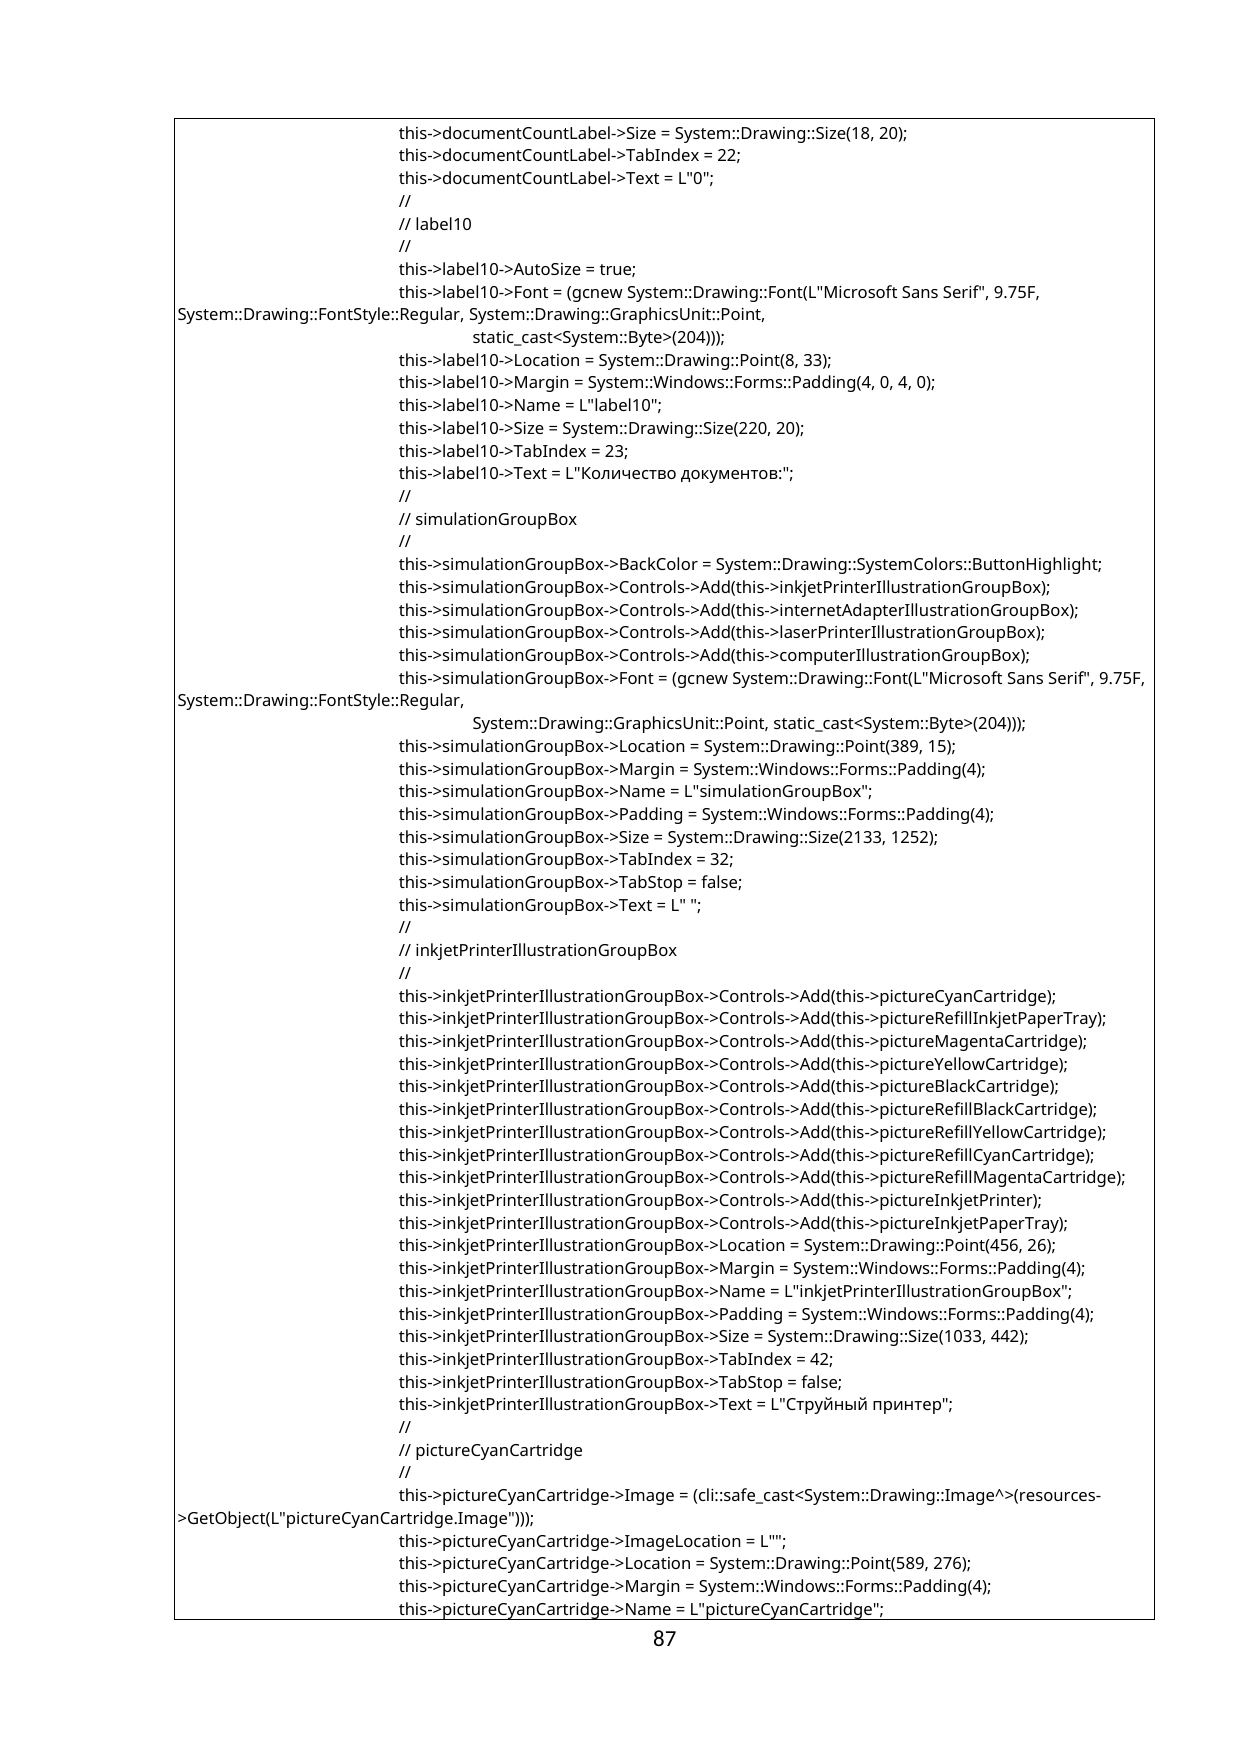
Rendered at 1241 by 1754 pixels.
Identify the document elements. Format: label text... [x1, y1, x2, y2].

text this->inkjetPrinterIllustrationGroupBox->Controls->Add(this->pictureRefillMagentaCartridge); [177, 1166, 1152, 1188]
text this->simulationGroupBox->Controls->Add(this->laserPrinterIllustrationGroupBox); [177, 621, 1152, 643]
text this->simulationGroupBox->TabIndex = 32; [177, 848, 1152, 871]
text this->inkjetPrinterIllustrationGroupBox->Controls->Add(this->pictureCyanCartridge); [177, 984, 1152, 1007]
text this->simulationGroupBox->Font = (gcnew System::Drawing::Font(L"Microsoft Sans Serif", 9.75F, System::Drawing::FontStyle::Regular, [177, 666, 1152, 712]
text this->simulationGroupBox->Controls->Add(this->internetAdapterIllustrationGroupBox); [177, 598, 1152, 621]
text this->inkjetPrinterIllustrationGroupBox->Text = L"Струйный принтер"; [177, 1393, 1152, 1416]
text this->documentCountLabel->Text = L"0"; [177, 167, 1152, 189]
text this->simulationGroupBox->Name = L"simulationGroupBox"; [177, 780, 1152, 802]
text this->simulationGroupBox->Text = L" "; [177, 893, 1152, 916]
text this->simulationGroupBox->Controls->Add(this->inkjetPrinterIllustrationGroupBox); [177, 575, 1152, 598]
text this->label10->Text = L"Количество документов:"; [177, 462, 1152, 484]
text this->inkjetPrinterIllustrationGroupBox->Controls->Add(this->pictureBlackCartridge); [177, 1075, 1152, 1098]
text this->pictureCyanCartridge->ImageLocation = L""; [177, 1529, 1152, 1552]
text this->pictureCyanCartridge->Margin = System::Windows::Forms::Padding(4); [177, 1574, 1152, 1597]
text // simulationGroupBox [177, 507, 1152, 530]
text this->pictureCyanCartridge->Location = System::Drawing::Point(589, 276); [177, 1552, 1152, 1574]
text // inkjetPrinterIllustrationGroupBox [177, 939, 1152, 961]
text this->label10->AutoSize = true; [177, 257, 1152, 280]
text this->pictureCyanCartridge->Image = (cli::safe_cast<System::Drawing::Image^>(resources->GetObject(L"pictureCyanCartridge.Image"))); [177, 1484, 1152, 1529]
text this->documentCountLabel->TabIndex = 22; [177, 144, 1152, 167]
text this->inkjetPrinterIllustrationGroupBox->Controls->Add(this->pictureRefillYellowCartridge); [177, 1120, 1152, 1143]
text this->inkjetPrinterIllustrationGroupBox->Controls->Add(this->pictureInkjetPrinter); [177, 1188, 1152, 1211]
text // [177, 189, 1152, 212]
text this->label10->Margin = System::Windows::Forms::Padding(4, 0, 4, 0); [177, 371, 1152, 394]
text // [177, 1416, 1152, 1438]
text static_cast<System::Byte>(204))); [177, 326, 1152, 348]
text this->label10->Name = L"label10"; [177, 394, 1152, 416]
text this->inkjetPrinterIllustrationGroupBox->Controls->Add(this->pictureRefillCyanCartridge); [177, 1143, 1152, 1166]
text this->documentCountLabel->Size = System::Drawing::Size(18, 20); [175, 119, 1154, 144]
text this->simulationGroupBox->Controls->Add(this->computerIllustrationGroupBox); [177, 643, 1152, 666]
text this->inkjetPrinterIllustrationGroupBox->Padding = System::Windows::Forms::Padding(4); [177, 1302, 1152, 1325]
text this->inkjetPrinterIllustrationGroupBox->TabIndex = 42; [177, 1347, 1152, 1370]
text this->inkjetPrinterIllustrationGroupBox->TabStop = false; [177, 1370, 1152, 1393]
text // [177, 916, 1152, 939]
text this->inkjetPrinterIllustrationGroupBox->Controls->Add(this->pictureMagentaCartridge); [177, 1029, 1152, 1052]
text this->inkjetPrinterIllustrationGroupBox->Location = System::Drawing::Point(456, 26); [177, 1234, 1152, 1257]
text this->inkjetPrinterIllustrationGroupBox->Controls->Add(this->pictureYellowCartridge); [177, 1052, 1152, 1075]
text this->inkjetPrinterIllustrationGroupBox->Margin = System::Windows::Forms::Padding(4); [177, 1257, 1152, 1279]
text System::Drawing::GraphicsUnit::Point, static_cast<System::Byte>(204))); [177, 712, 1152, 734]
text this->label10->Size = System::Drawing::Size(220, 20); [177, 416, 1152, 439]
text this->pictureCyanCartridge->Name = L"pictureCyanCartridge"; [177, 1597, 1152, 1619]
text // [177, 1461, 1152, 1484]
text // [177, 484, 1152, 507]
text this->simulationGroupBox->BackColor = System::Drawing::SystemColors::ButtonHighlight; [177, 553, 1152, 575]
text // [177, 235, 1152, 257]
text this->label10->TabIndex = 23; [177, 439, 1152, 462]
text // [177, 530, 1152, 553]
text this->inkjetPrinterIllustrationGroupBox->Size = System::Drawing::Size(1033, 442); [177, 1325, 1152, 1347]
text this->inkjetPrinterIllustrationGroupBox->Controls->Add(this->pictureRefillInkjetPaperTray); [177, 1007, 1152, 1029]
text // label10 [177, 212, 1152, 235]
text this->label10->Location = System::Drawing::Point(8, 33); [177, 348, 1152, 371]
text this->inkjetPrinterIllustrationGroupBox->Controls->Add(this->pictureInkjetPaperTray); [177, 1211, 1152, 1234]
text this->simulationGroupBox->Padding = System::Windows::Forms::Padding(4); [177, 802, 1152, 825]
text this->inkjetPrinterIllustrationGroupBox->Name = L"inkjetPrinterIllustrationGroupBox"; [177, 1279, 1152, 1302]
text this->inkjetPrinterIllustrationGroupBox->Controls->Add(this->pictureRefillBlackCartridge); [177, 1098, 1152, 1120]
text this->simulationGroupBox->Location = System::Drawing::Point(389, 15); [177, 734, 1152, 757]
text // [177, 961, 1152, 984]
text // pictureCyanCartridge [177, 1438, 1152, 1461]
text this->simulationGroupBox->Size = System::Drawing::Size(2133, 1252); [177, 825, 1152, 848]
text this->simulationGroupBox->TabStop = false; [177, 871, 1152, 893]
text this->label10->Font = (gcnew System::Drawing::Font(L"Microsoft Sans Serif", 9.75F, System::Drawing::FontStyle::Regular, System::Drawing::GraphicsUnit::Point, [177, 280, 1152, 326]
text this->simulationGroupBox->Margin = System::Windows::Forms::Padding(4); [177, 757, 1152, 780]
